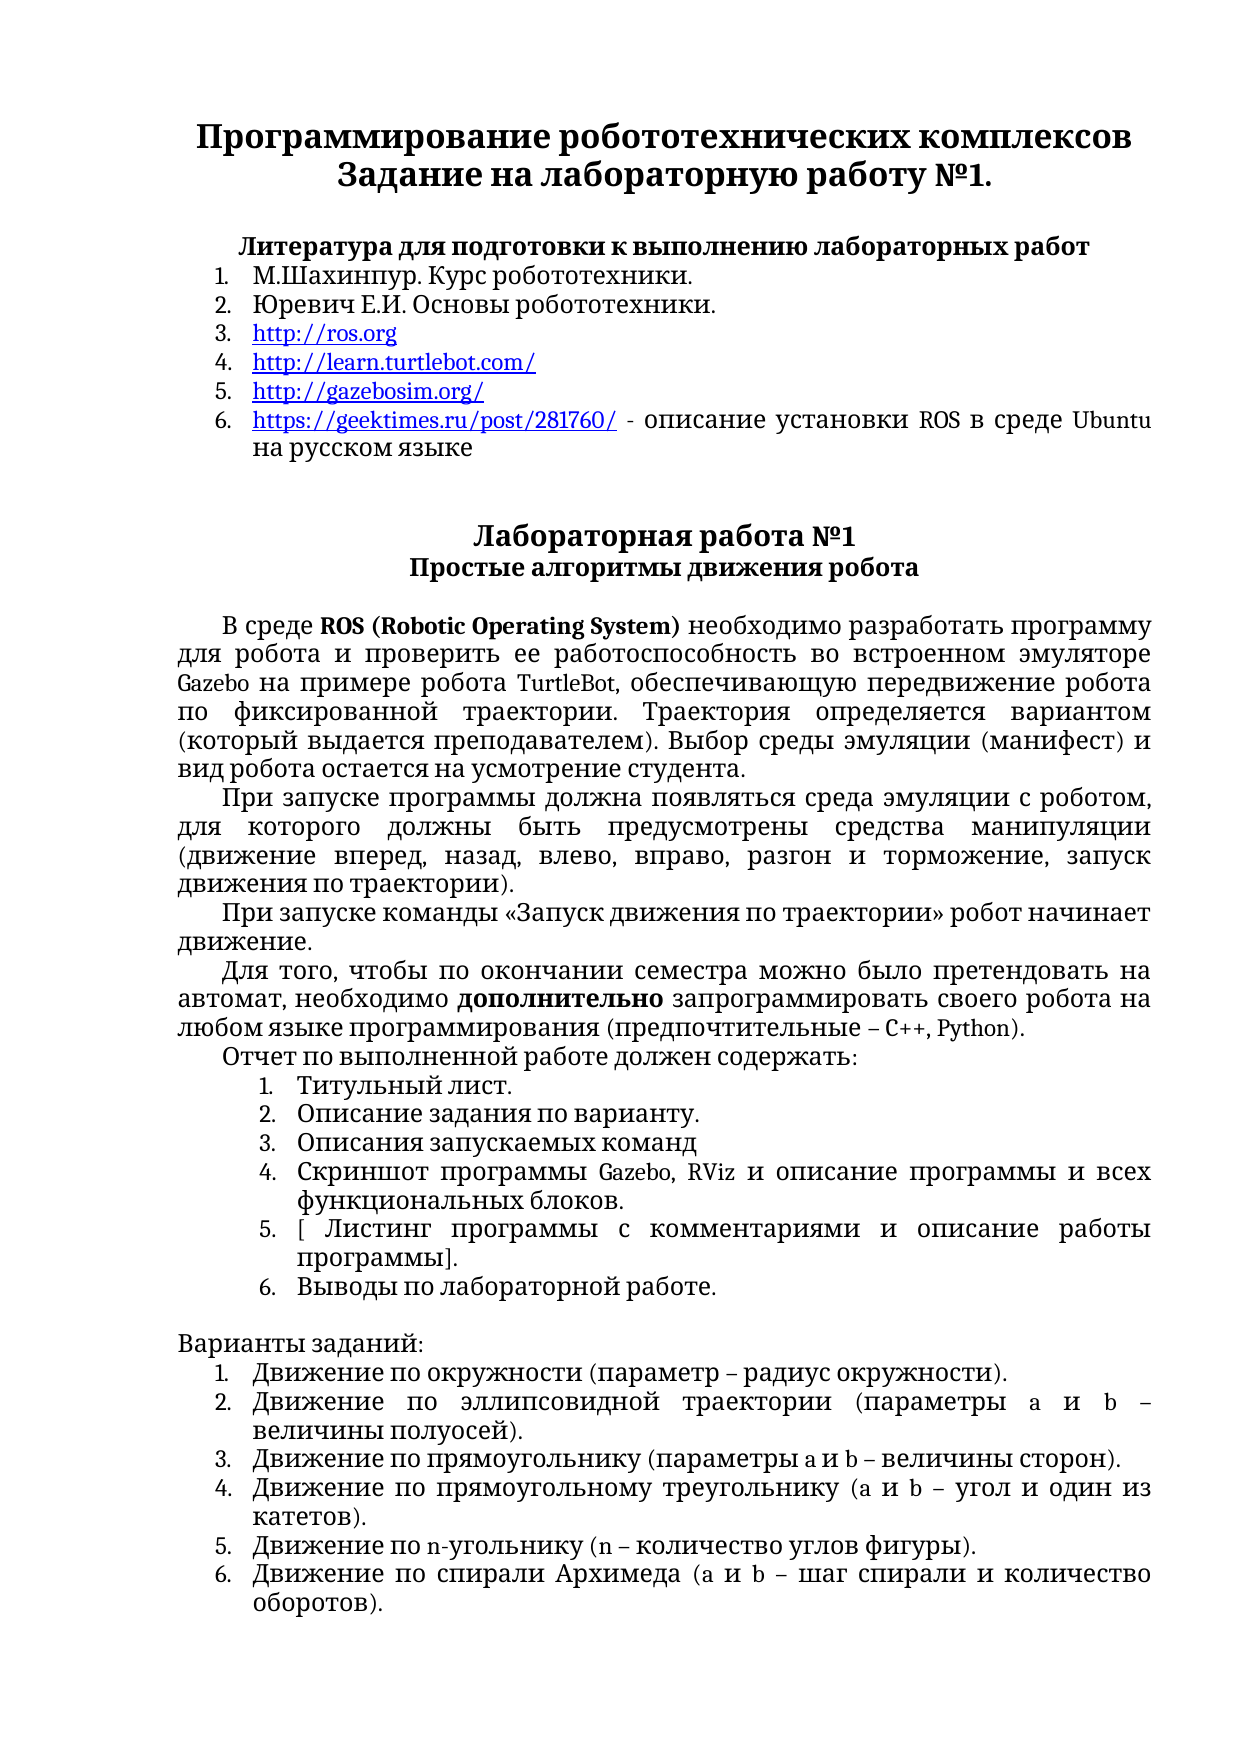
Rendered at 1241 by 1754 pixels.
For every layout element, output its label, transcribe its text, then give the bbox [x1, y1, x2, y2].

list Скриншот программы Gazebo, RViz и описание программы и всех функциональных блоков. [259, 1158, 1152, 1215]
list Выводы по лабораторной работе. [259, 1273, 1152, 1302]
list https://geektimes.ru/post/281760/ - описание установки ROS в среде Ubuntu на русском языке [215, 406, 1152, 463]
list Движение по прямоугольному треугольнику (a и b – угол и один из катетов). [215, 1474, 1152, 1532]
list М.Шахинпур. Курс робототехники. [215, 262, 1152, 291]
text Отчет по выполненной работе должен содержать: [177, 1043, 1152, 1072]
list http://gazebosim.org/ [215, 377, 1152, 406]
list http://learn.turtlebot.com/ [215, 348, 1152, 377]
list Титульный лист. [259, 1072, 1152, 1100]
text Задание на лабораторную работу №1. [177, 156, 1152, 195]
text При запуске программы должна появляться среда эмуляции с роботом, для которого должны быть предусмотрены средства манипуляции (движение вперед, назад, влево, вправо, разгон и торможение, запуск движения по траектории). [177, 784, 1152, 899]
list Движение по эллипсовидной траектории (параметры a и b – величины полуосей). [215, 1388, 1152, 1445]
text При запуске команды «Запуск движения по траектории» робот начинает движение. [177, 899, 1152, 957]
text В среде ROS (Robotic Operating System) необходимо разработать программу для робота и проверить ее работоспособность во встроенном эмуляторе Gazebo на примере робота TurtleBot, обеспечивающую передвижение робота по фиксированной траектории. Траектория определяется вариантом (который выдается преподавателем). Выбор среды эмуляции (манифест) и вид робота остается на усмотрение студента. [177, 612, 1152, 784]
text Лабораторная работа №1 [177, 521, 1152, 554]
list http://ros.org [215, 319, 1152, 348]
list Движение по окружности (параметр – радиус окружности). [215, 1359, 1152, 1388]
list Движение по n-угольнику (n – количество углов фигуры). [215, 1532, 1152, 1560]
list [ Листинг программы с комментариями и описание работы программы]. [259, 1215, 1152, 1273]
text Для того, чтобы по окончании семестра можно было претендовать на автомат, необходимо дополнительно запрограммировать своего робота на любом языке программирования (предпочтительные – C++, Python). [177, 957, 1152, 1043]
text Программирование робототехнических комплексов [177, 118, 1152, 156]
list Юревич Е.И. Основы робототехники. [215, 291, 1152, 319]
text Варианты заданий: [177, 1330, 1152, 1359]
list Описания запускаемых команд [259, 1129, 1152, 1158]
text Литература для подготовки к выполнению лабораторных работ [177, 233, 1152, 262]
list Описание задания по варианту. [259, 1100, 1152, 1129]
text Простые алгоритмы движения робота [177, 554, 1152, 583]
list Движение по прямоугольнику (параметры a и b – величины сторон). [215, 1445, 1152, 1474]
list Движение по спирали Архимеда (a и b – шаг спирали и количество оборотов). [215, 1560, 1152, 1618]
